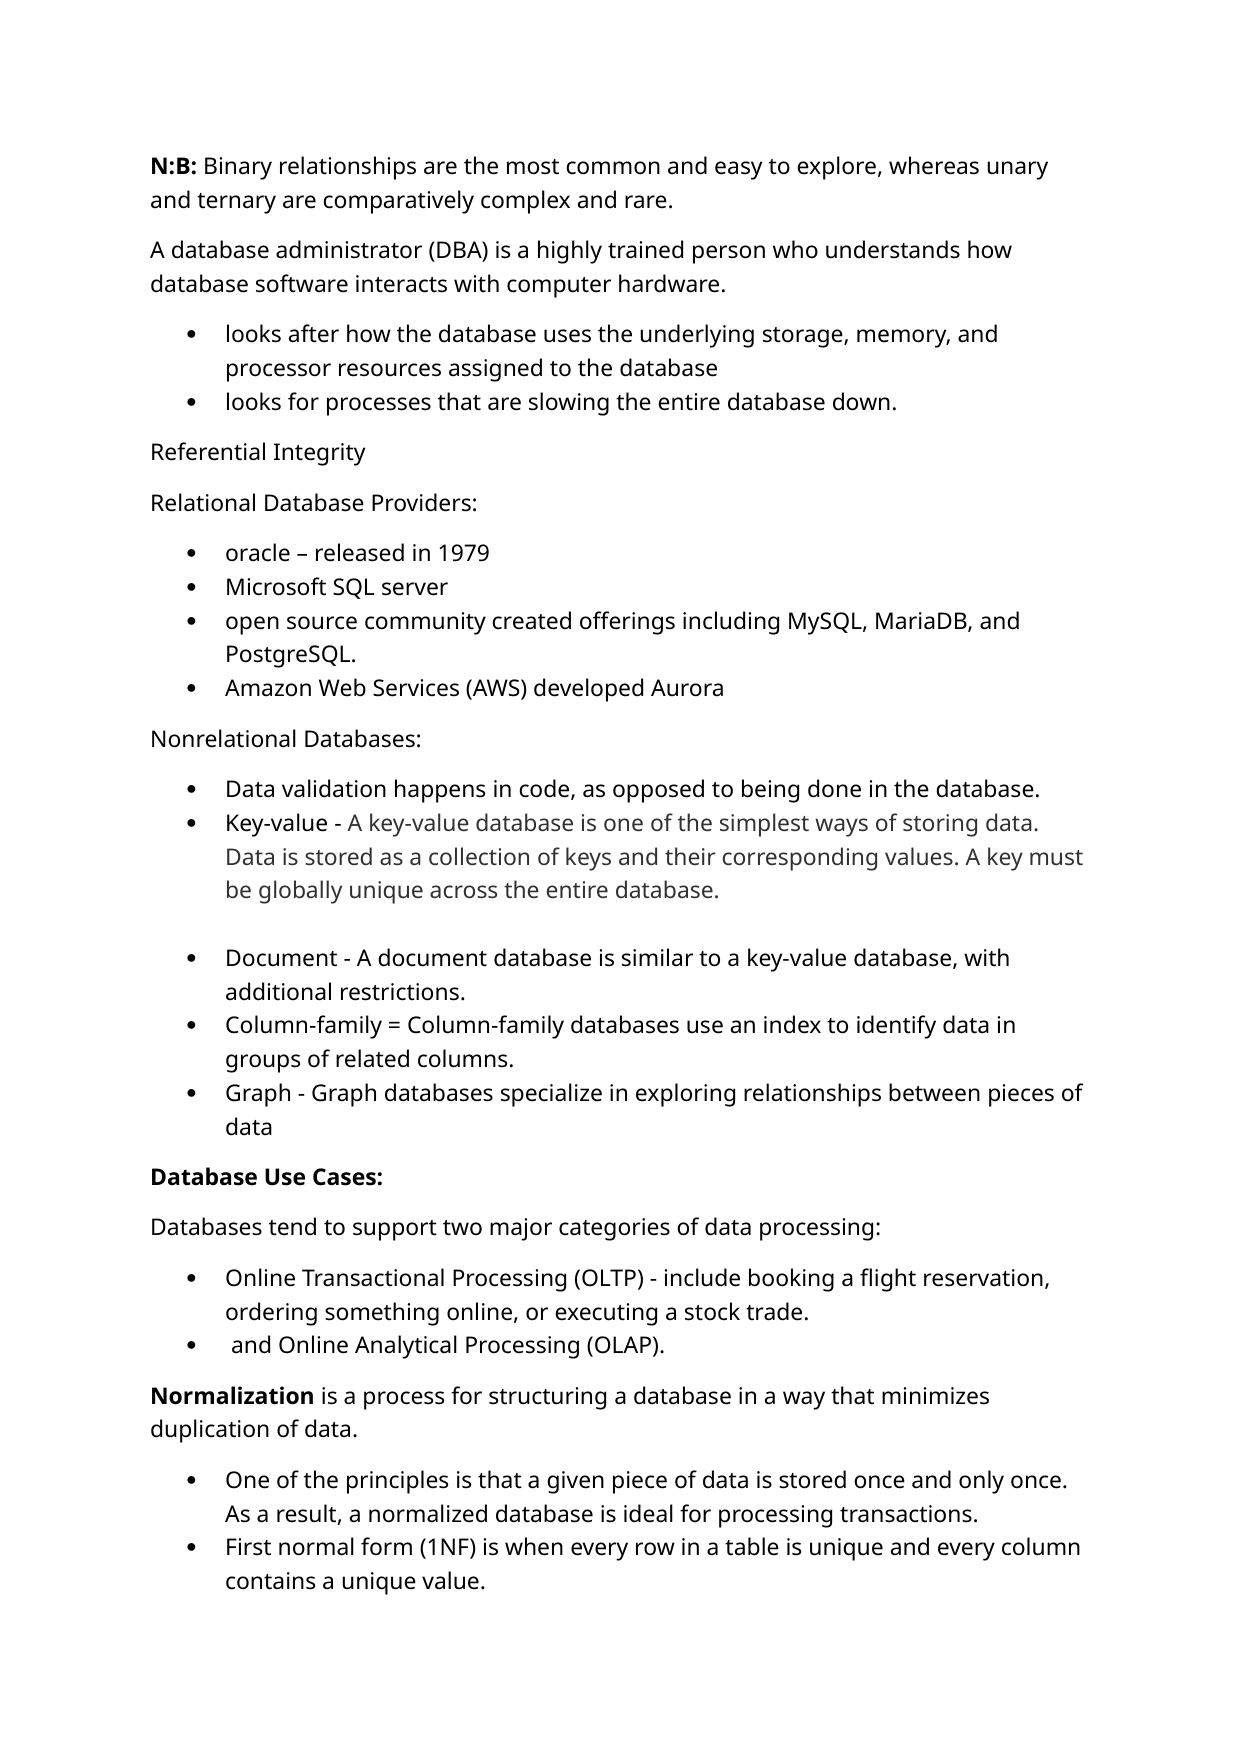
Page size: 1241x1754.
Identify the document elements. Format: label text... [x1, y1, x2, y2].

list First normal form (1NF) is when every row in a table is unique and every column contains a unique value. [187, 1531, 1090, 1596]
text Database Use Cases: [150, 1161, 1090, 1192]
list Column-family = Column-family databases use an index to identify data in groups of related columns. [187, 1009, 1090, 1074]
list Online Transactional Processing (OLTP) - include booking a flight reservation, ordering something online, or executing a stock trade. [187, 1262, 1090, 1327]
list Microsoft SQL server [187, 571, 1090, 602]
text A database administrator (DBA) is a highly trained person who understands how database software interacts with computer hardware. [150, 234, 1090, 299]
list Graph - Graph databases specialize in exploring relationships between pieces of data [187, 1077, 1090, 1142]
text Referential Integrity [150, 436, 1090, 467]
list looks after how the database uses the underlying storage, memory, and processor resources assigned to the database [187, 318, 1090, 383]
list One of the principles is that a given piece of data is stored once and only once. As a result, a normalized database is ideal for processing transactions. [187, 1464, 1090, 1529]
list open source community created offerings including MySQL, MariaDB, and PostgreSQL. [187, 604, 1090, 669]
text Normalization is a process for structuring a database in a way that minimizes duplication of data. [150, 1379, 1090, 1444]
list oracle – released in 1979 [187, 537, 1090, 568]
list looks for processes that are slowing the entire database down. [187, 386, 1090, 417]
list Data validation happens in code, as opposed to being done in the database. [187, 773, 1090, 804]
list Document - A document database is similar to a key-value database, with additional restrictions. [187, 942, 1090, 1007]
text Nonrelational Databases: [150, 722, 1090, 754]
text Relational Database Providers: [150, 487, 1090, 518]
text N:B: Binary relationships are the most common and easy to explore, whereas unary and ternary are comparatively complex and rare. [150, 150, 1090, 215]
list and Online Analytical Processing (OLAP). [187, 1329, 1090, 1360]
list Key-value - A key-value database is one of the simplest ways of storing data. Data is stored as a collection of keys and their corresponding values. A key must be globally unique across the entire database. [187, 807, 1090, 905]
list Amazon Web Services (AWS) developed Aurora [187, 672, 1090, 703]
text Databases tend to support two major categories of data processing: [150, 1211, 1090, 1242]
